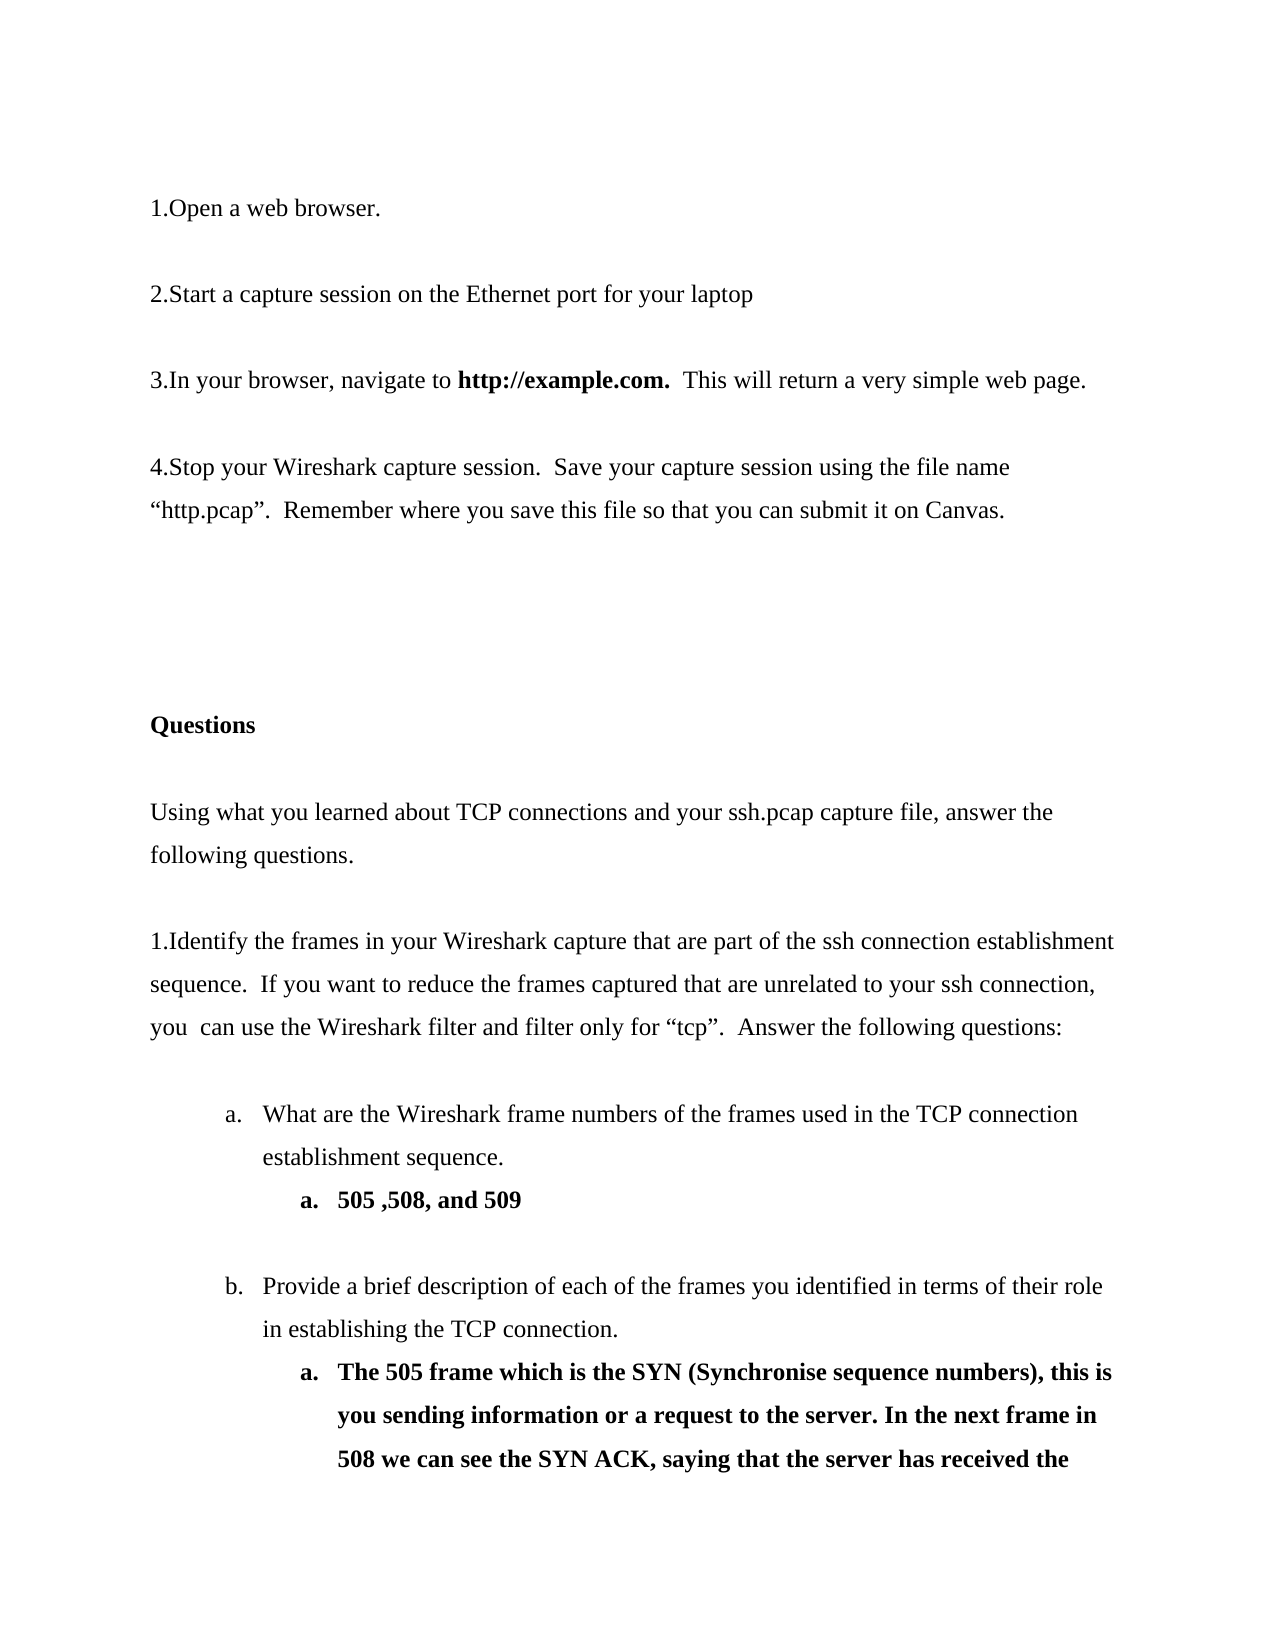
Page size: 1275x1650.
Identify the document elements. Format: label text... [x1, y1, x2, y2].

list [300, 1357, 1125, 1472]
text 3.In your browser, navigate to http://example.com. This will return a very simple web page. [150, 366, 1125, 394]
text Using what you learned about TCP connections and your ssh.pcap capture file, answer the following questions. [150, 797, 1125, 869]
list 505 ,508, and 509 [300, 1185, 1125, 1214]
text 1.Identify the frames in your Wireshark capture that are part of the ssh connection establishment sequence. If you want to reduce the frames captured that are unrelated to your ssh connection, you can use the Wireshark filter and filter only for “tcp”. Answer the following questions: [150, 926, 1125, 1041]
text 4.Stop your Wireshark capture session. Save your capture session using the file name “http.pcap”. Remember where you save this file so that you can submit it on Canvas. [150, 452, 1125, 524]
text 2.Start a capture session on the Ethernet port for your laptop [150, 279, 1125, 308]
text 1.Open a web browser. [150, 193, 1125, 222]
list What are the Wireshark frame numbers of the frames used in the TCP connection establishment sequence. [225, 1099, 1125, 1171]
list Provide a brief description of each of the frames you identified in terms of their role in establishing the TCP connection. [225, 1271, 1125, 1343]
text Questions [150, 711, 1125, 739]
